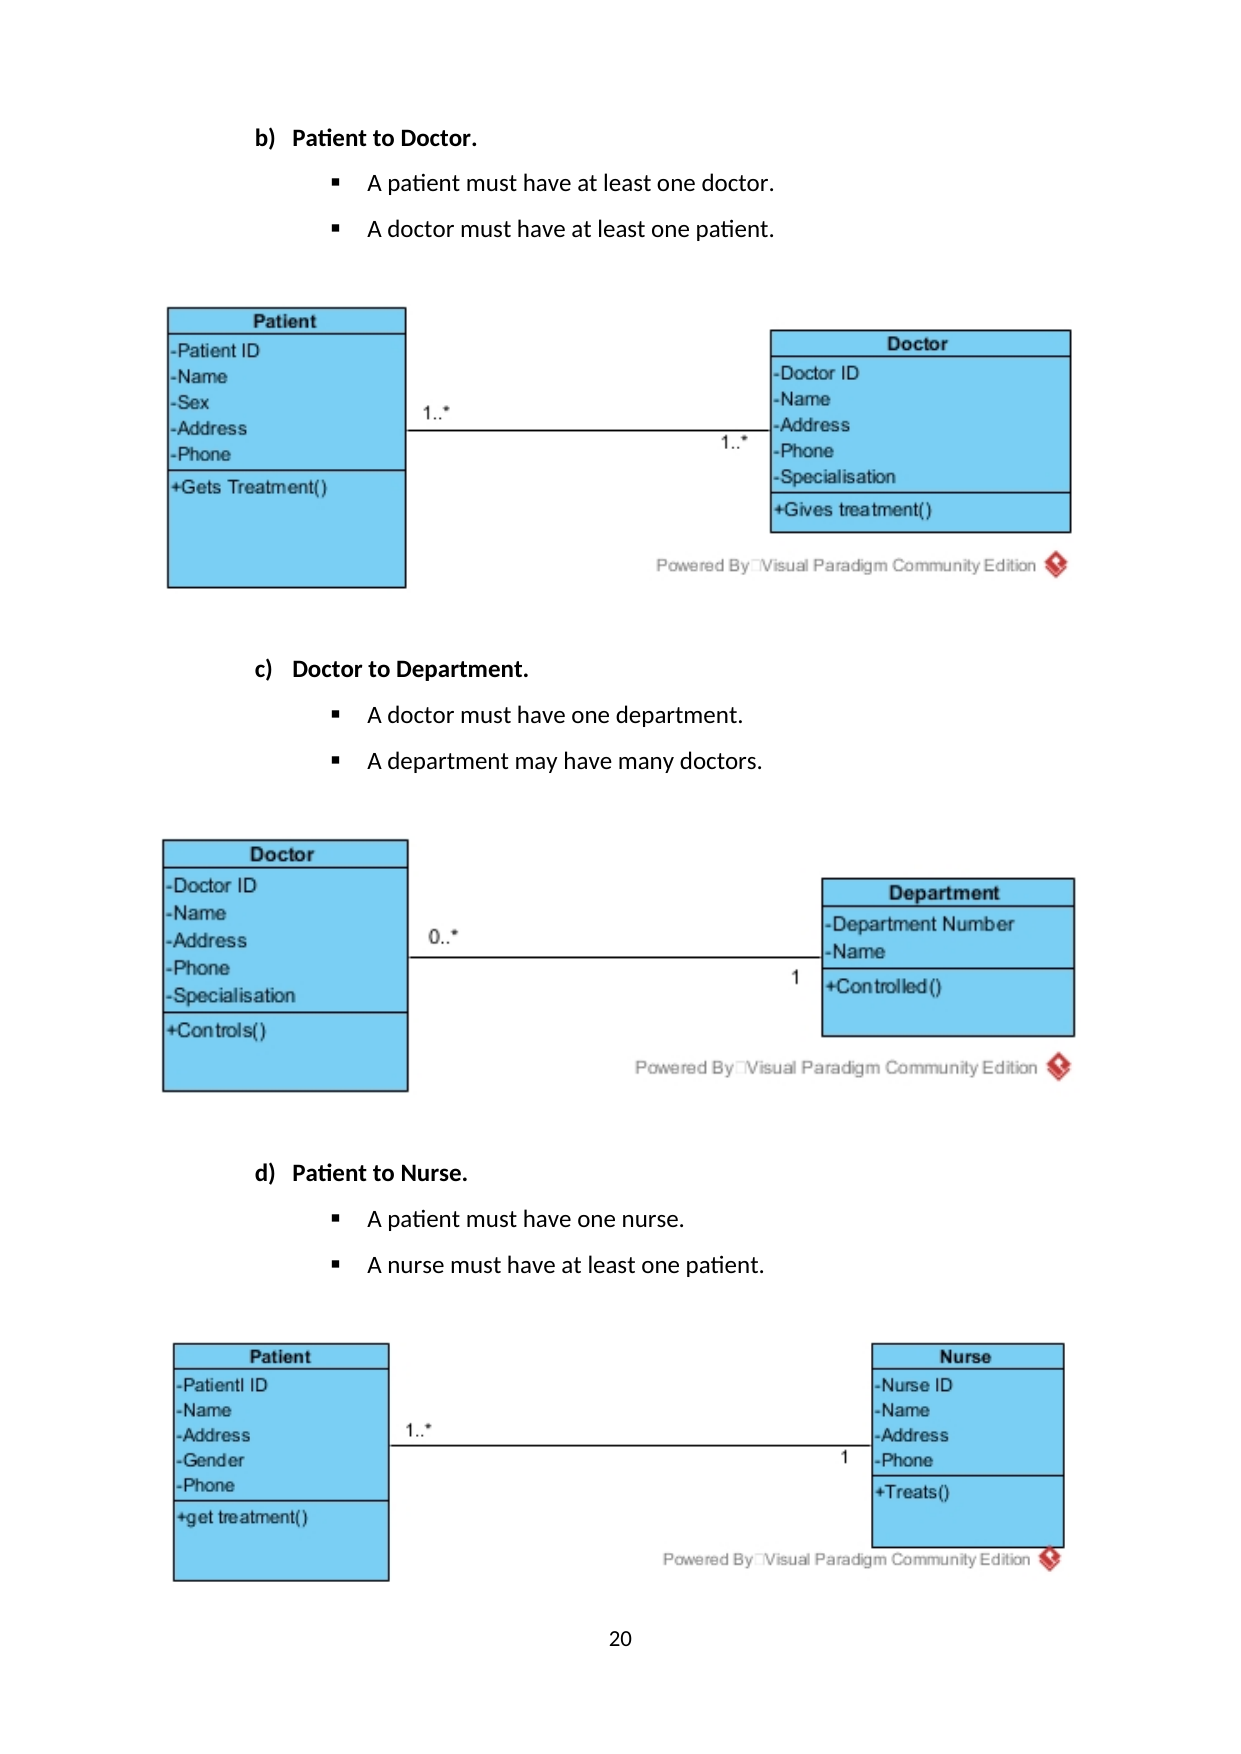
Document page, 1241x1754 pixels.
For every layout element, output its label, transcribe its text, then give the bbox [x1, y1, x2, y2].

list A doctor must have at least one patient. [329, 213, 1090, 244]
list Doctor to Department. [254, 653, 1090, 684]
picture [159, 836, 1081, 1098]
list A nurse must have at least one patient. [329, 1249, 1090, 1279]
list A department may have many doctors. [329, 745, 1090, 775]
list A patient must have at least one doctor. [329, 168, 1090, 198]
picture [171, 1340, 1070, 1587]
list Patient to Nurse. [254, 1157, 1090, 1188]
list A patient must have one nurse. [329, 1203, 1090, 1233]
list A doctor must have one department. [329, 699, 1090, 730]
picture [164, 304, 1077, 594]
list Patient to Doctor. [254, 122, 1090, 152]
